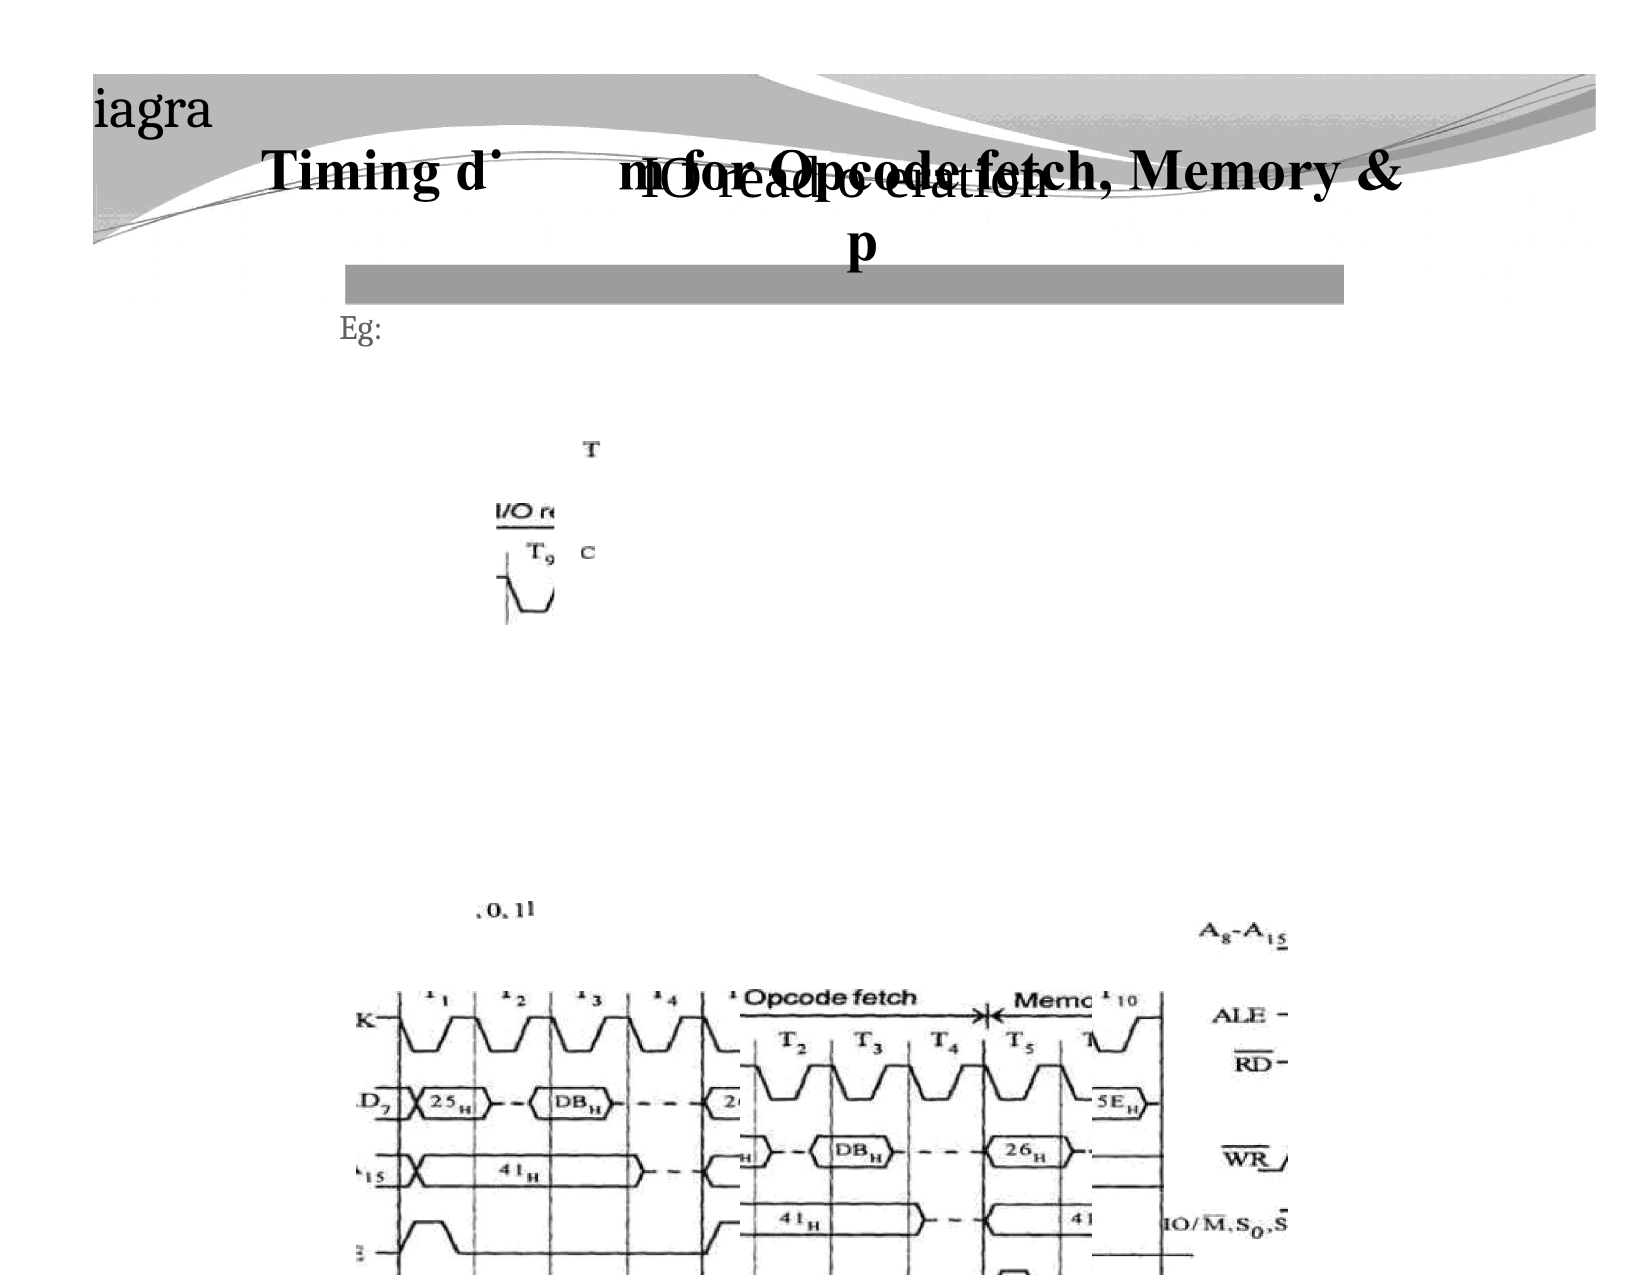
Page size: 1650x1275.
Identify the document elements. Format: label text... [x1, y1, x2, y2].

picture [496, 503, 555, 625]
picture [476, 901, 534, 919]
picture [93, 74, 1596, 305]
text Eg: [339, 309, 1650, 348]
picture [582, 441, 600, 458]
picture [356, 922, 1288, 1275]
picture [581, 546, 595, 559]
